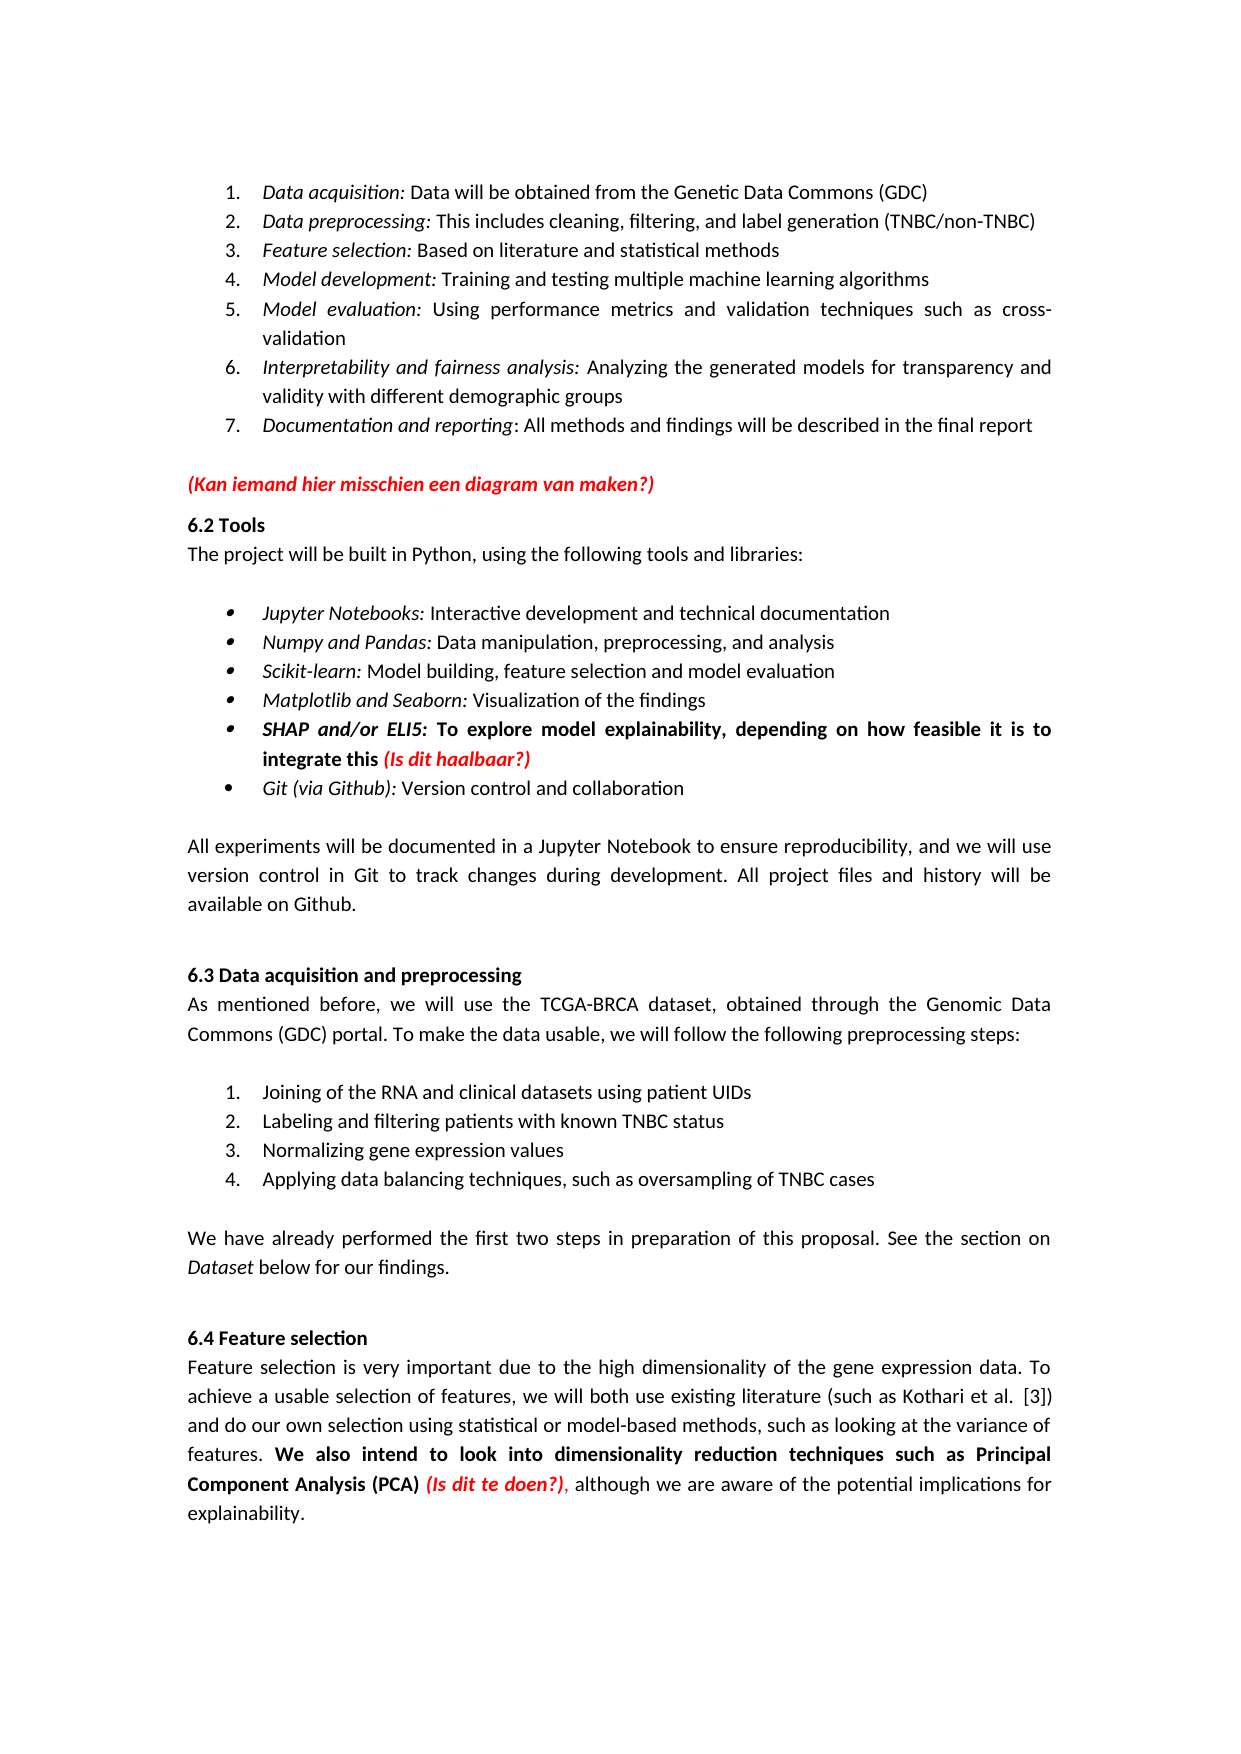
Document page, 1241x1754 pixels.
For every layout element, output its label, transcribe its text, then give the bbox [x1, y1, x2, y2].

list Data preprocessing: This includes cleaning, filtering, and label generation (TNBC/non-TNBC) [225, 208, 1053, 234]
list Matplotlib and Seaborn: Visualization of the findings [225, 687, 1053, 713]
text (Kan iemand hier misschien een diagram van maken?) [187, 471, 1053, 496]
list Normalizing gene expression values [225, 1137, 1053, 1163]
list Numpy and Pandas: Data manipulation, preprocessing, and analysis [225, 629, 1053, 654]
subtitle 6.2 Tools [187, 512, 1053, 538]
list Labeling and filtering patients with known TNBC status [225, 1108, 1053, 1134]
subtitle 6.4 Feature selection [187, 1325, 1053, 1350]
text As mentioned before, we will use the TCGA-BRCA dataset, obtained through the Genomic Data Commons (GDC) portal. To make the data usable, we will follow the following preprocessing steps: [187, 992, 1053, 1046]
list Model evaluation: Using performance metrics and validation techniques such as cross-validation [225, 296, 1053, 350]
list Jupyter Notebooks: Interactive development and technical documentation [225, 600, 1053, 625]
list Joining of the RNA and clinical datasets using patient UIDs [225, 1079, 1053, 1104]
text The project will be built in Python, using the following tools and libraries: [187, 542, 1053, 567]
list Interpretability and fairness analysis: Analyzing the generated models for transparency and validity with different demographic groups [225, 354, 1053, 409]
list Model development: Training and testing multiple machine learning algorithms [225, 267, 1053, 292]
subtitle 6.3 Data acquisition and preprocessing [187, 962, 1053, 988]
list SHAP and/or ELI5: To explore model explainability, depending on how feasible it is to integrate this (Is dit haalbaar?) [225, 717, 1053, 771]
text We have already performed the first two steps in preparation of this proposal. See the section on Dataset below for our findings. [187, 1225, 1053, 1279]
list Applying data balancing techniques, such as oversampling of TNBC cases [225, 1167, 1053, 1192]
list Data acquisition: Data will be obtained from the Genetic Data Commons (GDC) [225, 179, 1053, 204]
list Scikit-learn: Model building, feature selection and model evaluation [225, 658, 1053, 684]
list Documentation and reporting: All methods and findings will be described in the final report [225, 412, 1053, 438]
text All experiments will be documented in a Jupyter Notebook to ensure reproducibility, and we will use version control in Git to track changes during development. All project files and history will be available on Github. [187, 833, 1053, 917]
text Feature selection is very important due to the high dimensionality of the gene expression data. To achieve a usable selection of features, we will both use existing literature (such as Kothari et al. [3]) and do our own selection using statistical or model-based methods, such as looking at the variance of features. We also intend to look into dimensionality reduction techniques such as Principal Component Analysis (PCA) (Is dit te doen?), although we are aware of the potential implications for explainability. [187, 1354, 1053, 1525]
list Feature selection: Based on literature and statistical methods [225, 237, 1053, 263]
list Git (via Github): Version control and collaboration [225, 775, 1053, 800]
